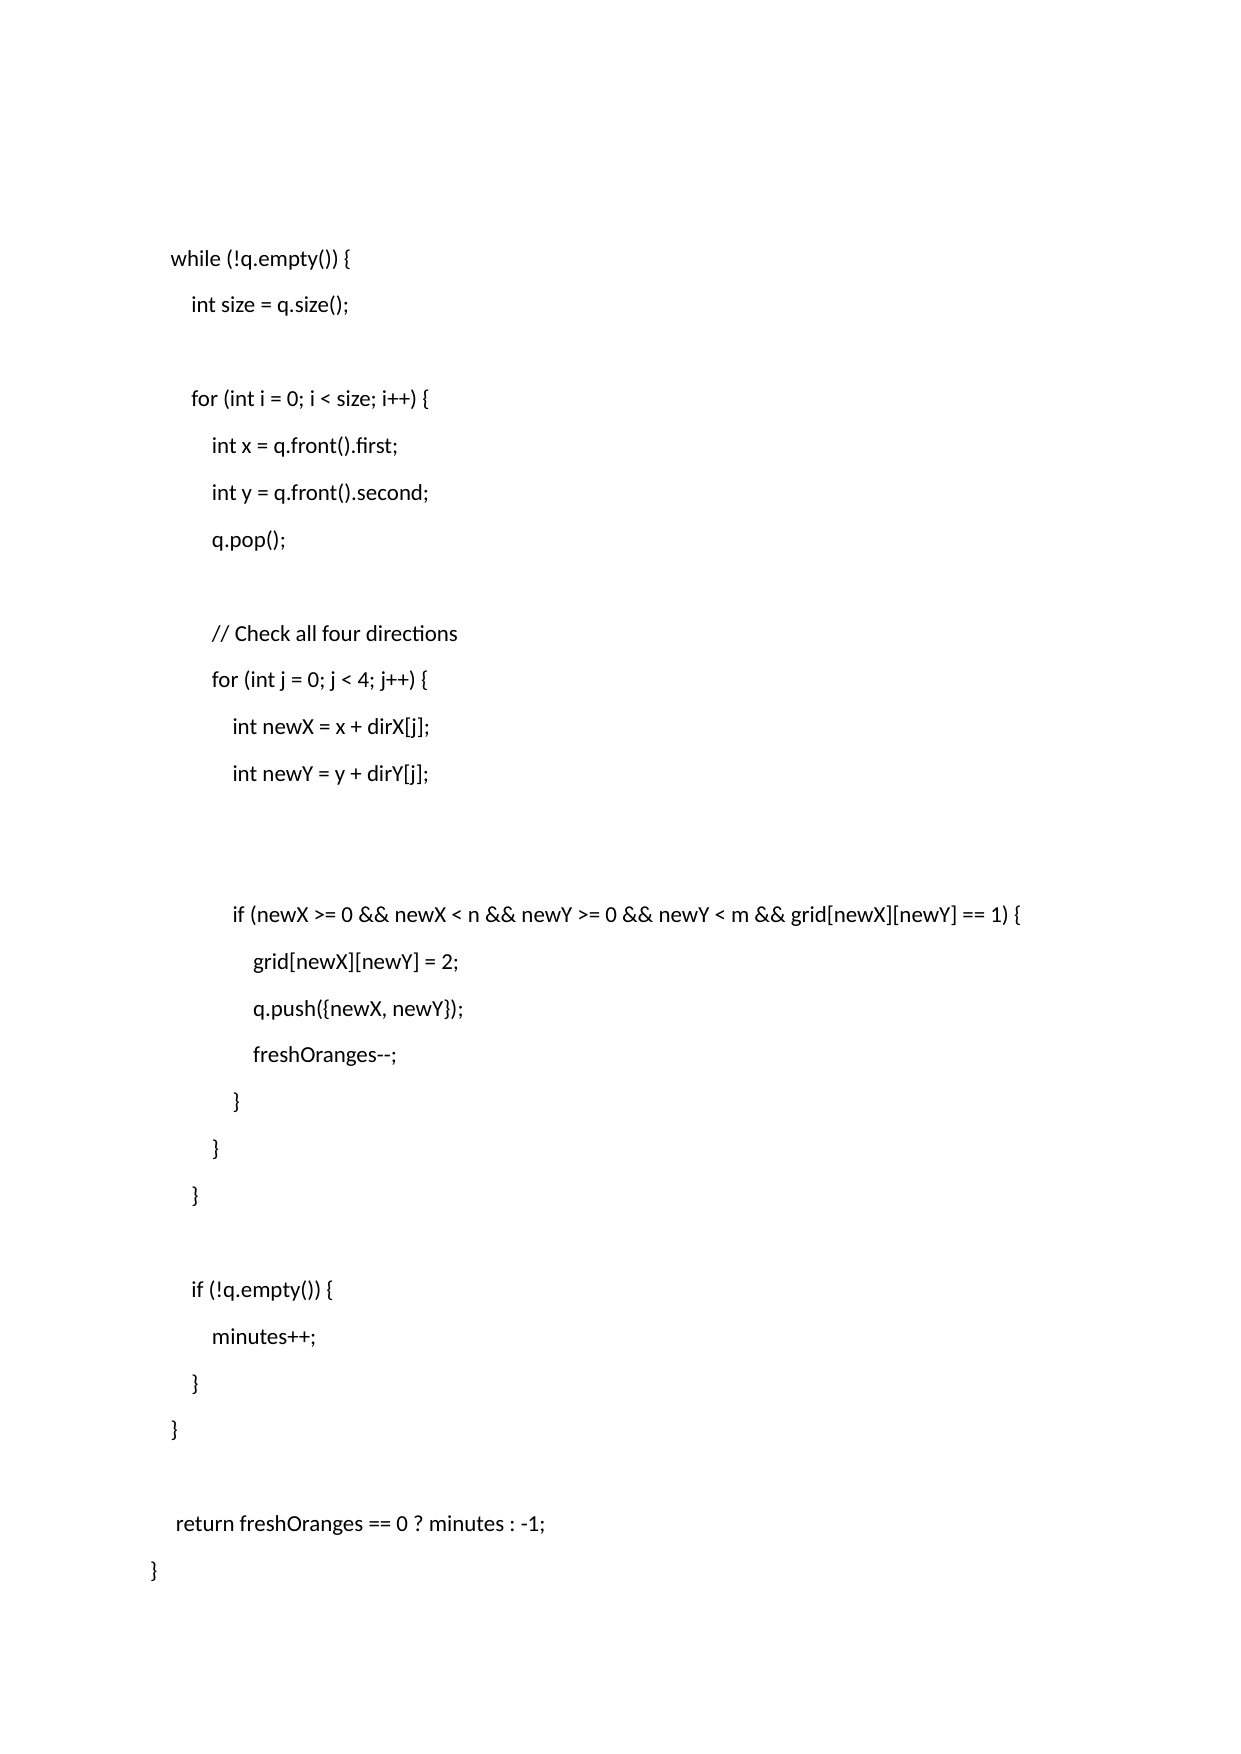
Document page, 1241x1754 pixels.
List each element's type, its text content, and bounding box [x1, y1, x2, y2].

text minutes++; [150, 1322, 1090, 1350]
text while (!q.empty()) { [150, 244, 1090, 272]
text int x = q.front().first; [150, 431, 1090, 459]
text int size = q.size(); [150, 291, 1090, 319]
text q.push({newX, newY}); [150, 994, 1090, 1022]
text for (int i = 0; i < size; i++) { [150, 384, 1090, 412]
text } [150, 1134, 1090, 1162]
text int newX = x + dirX[j]; [150, 712, 1090, 741]
text } [150, 1087, 1090, 1116]
text } [150, 1556, 1090, 1584]
text q.pop(); [150, 525, 1090, 553]
text // Check all four directions [150, 619, 1090, 647]
text return freshOranges == 0 ? minutes : -1; [150, 1509, 1090, 1537]
text } [150, 1181, 1090, 1209]
text int newY = y + dirY[j]; [150, 759, 1090, 787]
text freshOranges--; [150, 1041, 1090, 1069]
text } [150, 1416, 1090, 1444]
text if (newX >= 0 && newX < n && newY >= 0 && newY < m && grid[newX][newY] == 1) { [150, 900, 1090, 928]
text int y = q.front().second; [150, 478, 1090, 506]
text } [150, 1369, 1090, 1397]
text if (!q.empty()) { [150, 1275, 1090, 1303]
text grid[newX][newY] = 2; [150, 947, 1090, 975]
text for (int j = 0; j < 4; j++) { [150, 666, 1090, 694]
